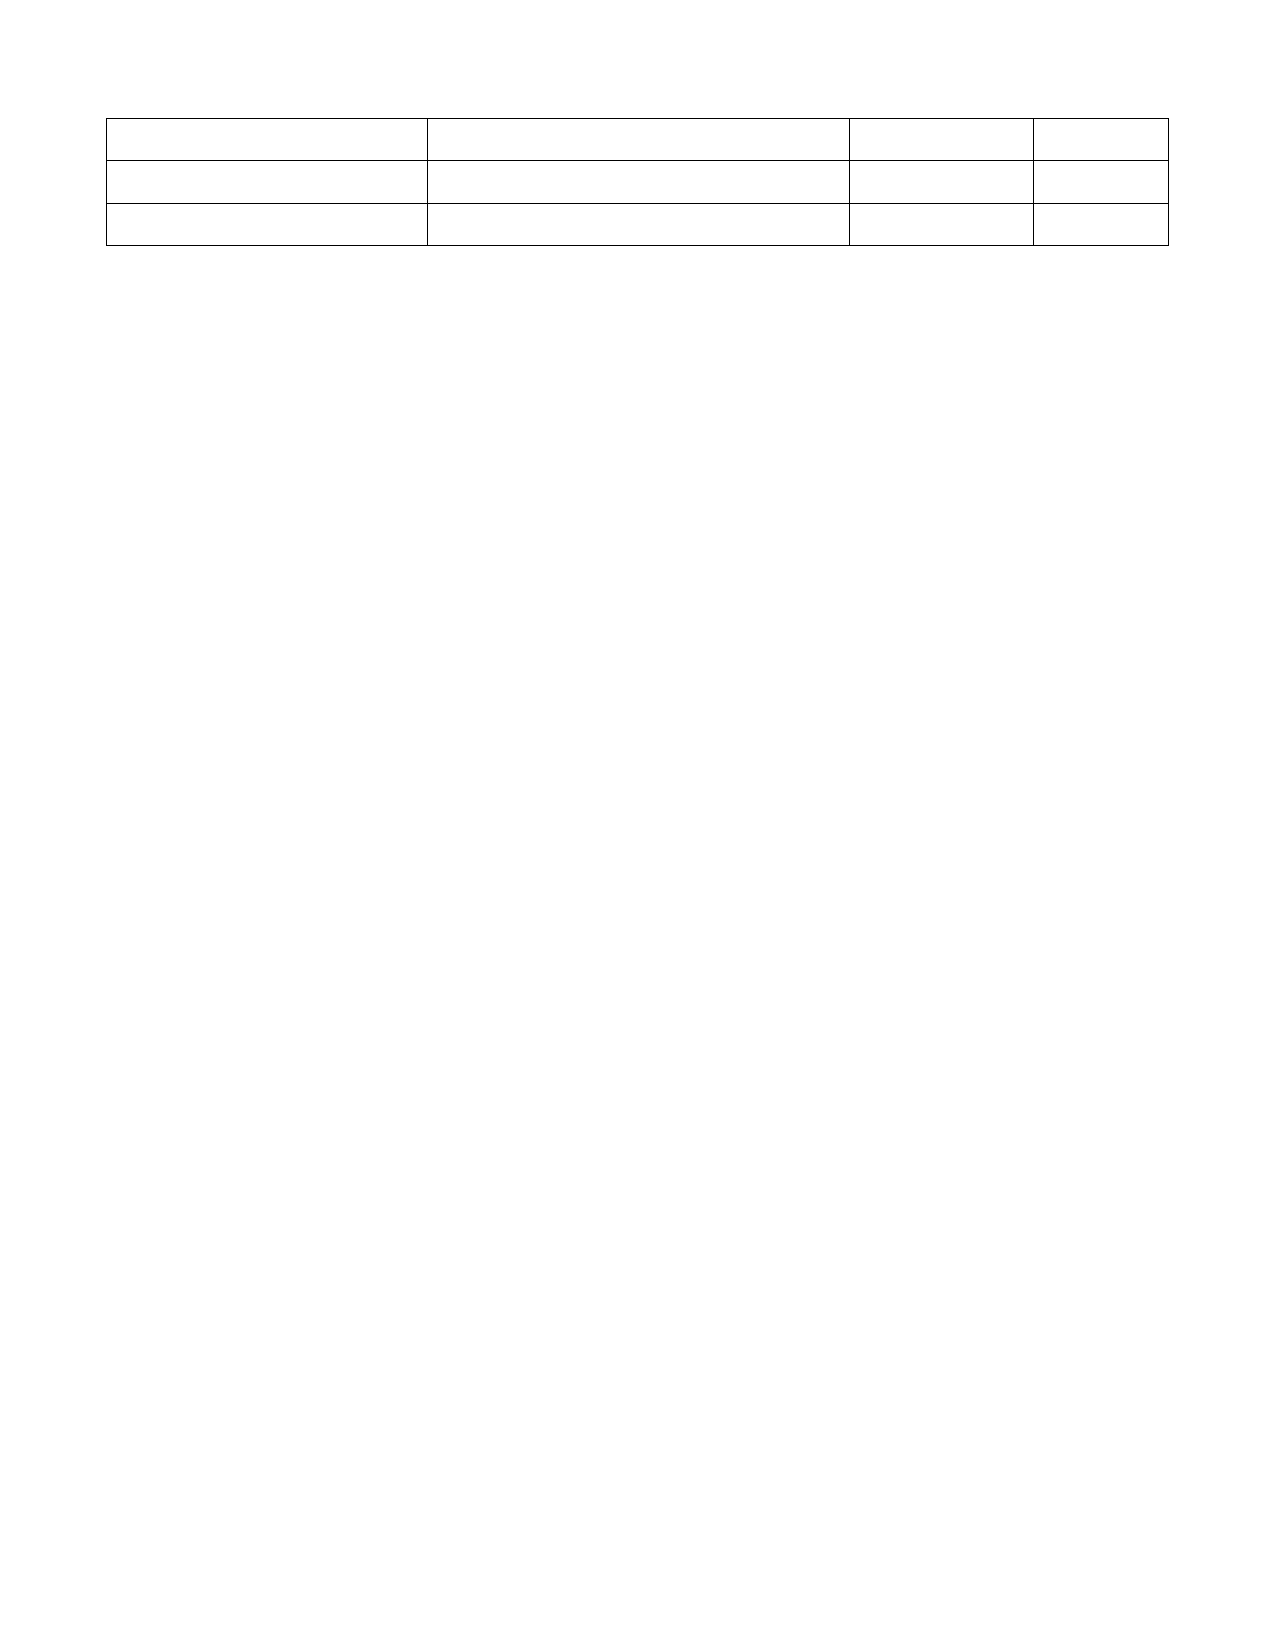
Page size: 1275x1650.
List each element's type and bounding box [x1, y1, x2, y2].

table_cell [850, 161, 1033, 203]
table_cell [107, 204, 427, 245]
table_cell [1034, 161, 1168, 203]
table_cell [428, 161, 849, 203]
table_cell [1034, 204, 1168, 245]
table_cell [107, 119, 427, 160]
table_cell [1034, 119, 1168, 160]
table_cell [850, 204, 1033, 245]
table_cell [428, 119, 849, 160]
table_cell [428, 204, 849, 245]
table_cell [850, 119, 1033, 160]
table_cell [107, 161, 427, 203]
